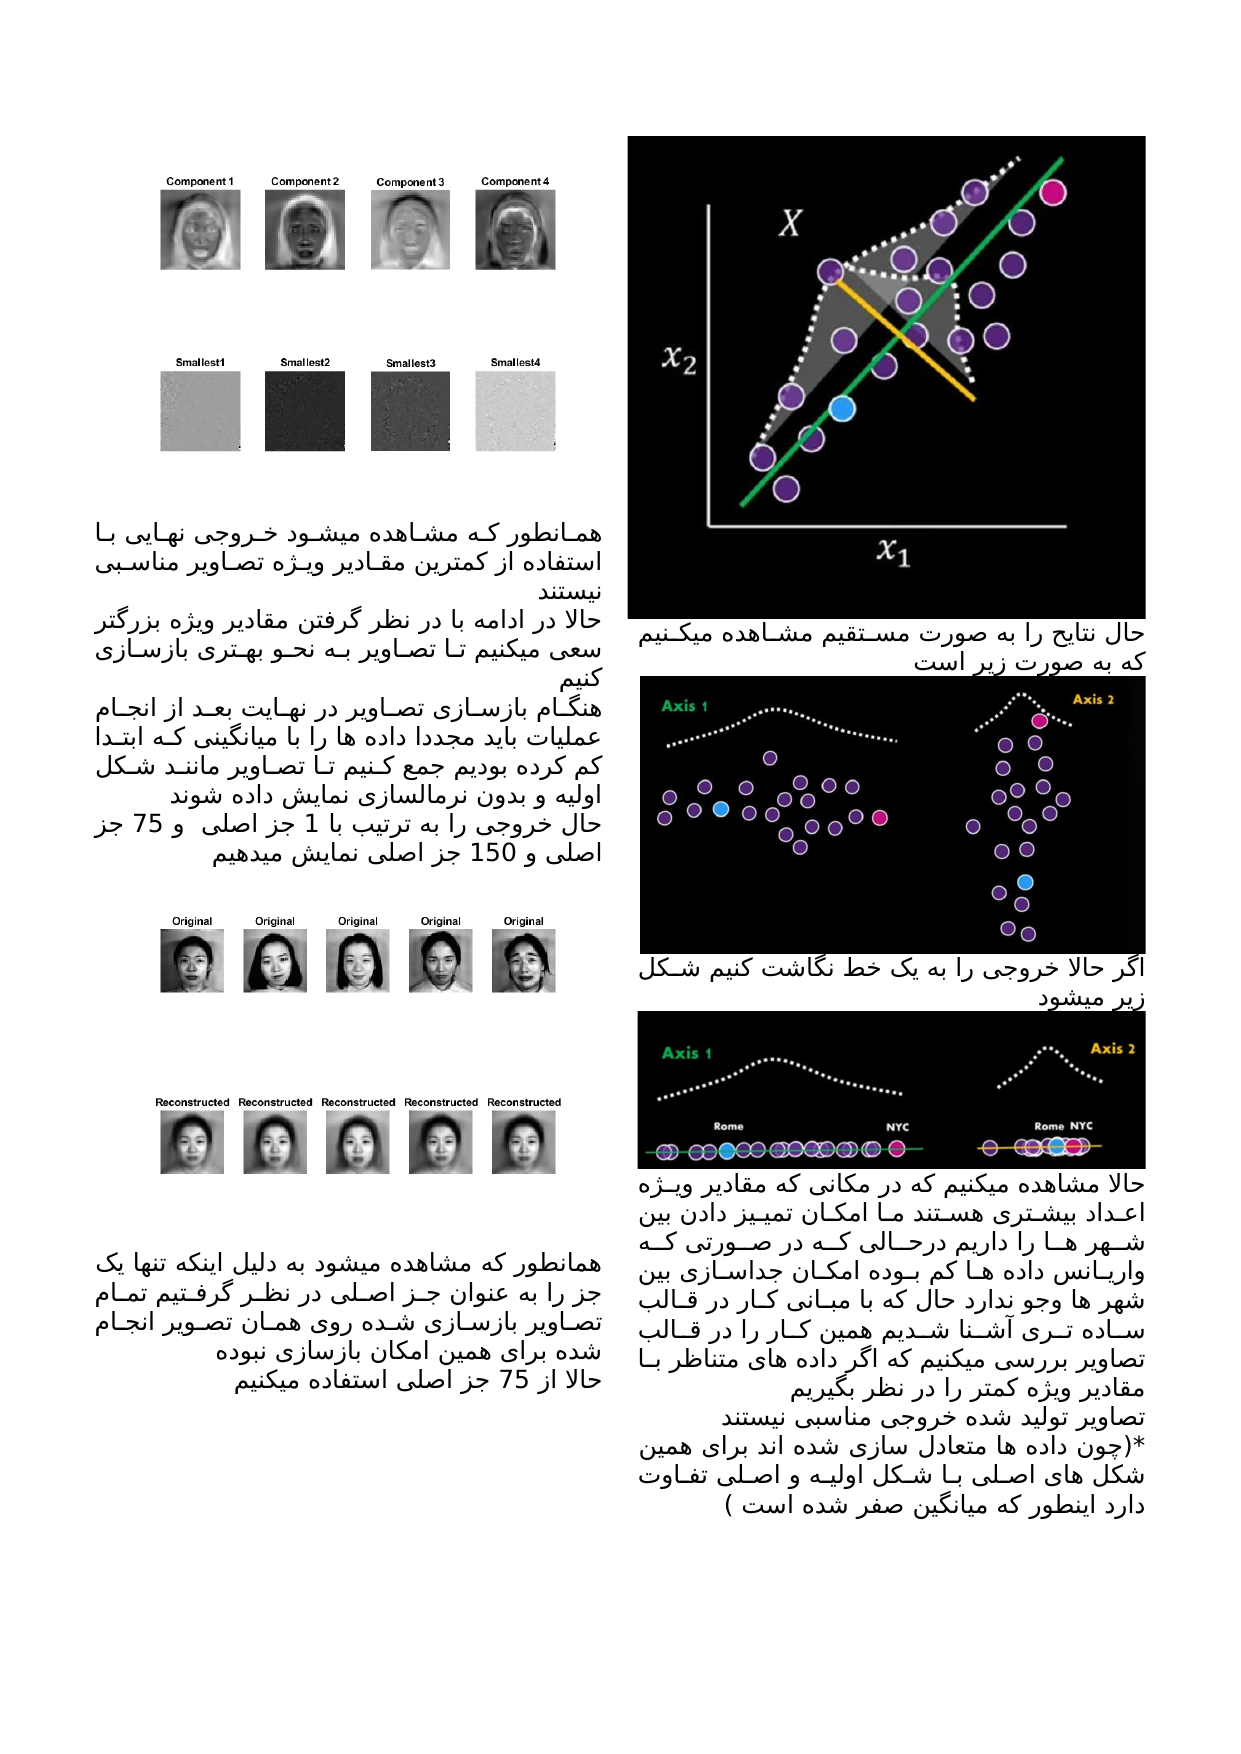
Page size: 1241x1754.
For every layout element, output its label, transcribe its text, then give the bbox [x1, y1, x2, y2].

text حال خروجی را به ترتیب با 1 جز اصلی و 75 جز اصلی و 150 جز اصلی نمایش میدهیم [94, 809, 602, 867]
text حالا از 75 جز اصلی استفاده میکنیم [94, 1365, 602, 1394]
text *(چون داده ها متعادل سازی شده اند برای همین شکل های اصلی با شکل اولیه و اصلی تفاوت دارد اینطور که میانگین صفر شده است ) [638, 1431, 1146, 1519]
picture [94, 136, 603, 518]
picture [637, 1011, 1146, 1169]
text همانطور که مشاهده میشود به دلیل اینکه تنها یک جز را به عنوان جز اصلی در نظر گرفتیم تمام تصاویر بازسازی شده روی همان تصویر انجام شده برای همین امکان بازسازی نبوده [94, 1249, 602, 1365]
picture [627, 136, 1146, 619]
text حالا در ادامه با در نظر گرفتن مقادیر ویژه بزرگتر سعی میکنیم تا تصاویر به نحو بهتری بازسازی کنیم [94, 605, 602, 693]
text همانطور که مشاهده میشود خروجی نهایی با استفاده از کمترین مقادیر ویژه تصاویر مناسبی نیستند [94, 518, 602, 605]
picture [640, 676, 1146, 954]
text اگر حالا خروجی را به یک خط نگاشت کنیم شکل زیر میشود [638, 953, 1146, 1011]
text حالا مشاهده میکنیم که در مکانی که مقادیر ویژه اعداد بیشتری هستند ما امکان تمییز دادن بین شهر ها را داریم درحالی که در صورتی که واریانس داده ها کم بوده امکان جداسازی بین شهر ها وجو ندارد حال که با مبانی کار در قالب ساده تری آشنا شدیم همین کار را در قالب تصاویر بررسی میکنیم که اگر داده های متناظر با مقادیر ویژه کمتر را در نظر بگیریم [638, 1169, 1146, 1402]
text هنگام بازسازی تصاویر در نهایت بعد از انجام عملیات باید مجددا داده ها را با میانگینی که ابتدا کم کرده بودیم جمع کنیم تا تصاویر مانند شکل اولیه و بدون نرمالسازی نمایش داده شوند [94, 693, 602, 809]
text حال نتایح را به صورت مستقیم مشاهده میکنیم که به صورت زیر است [638, 619, 1146, 677]
picture [94, 867, 603, 1249]
text تصاویر تولید شده خروجی مناسبی نیستند [638, 1402, 1146, 1431]
